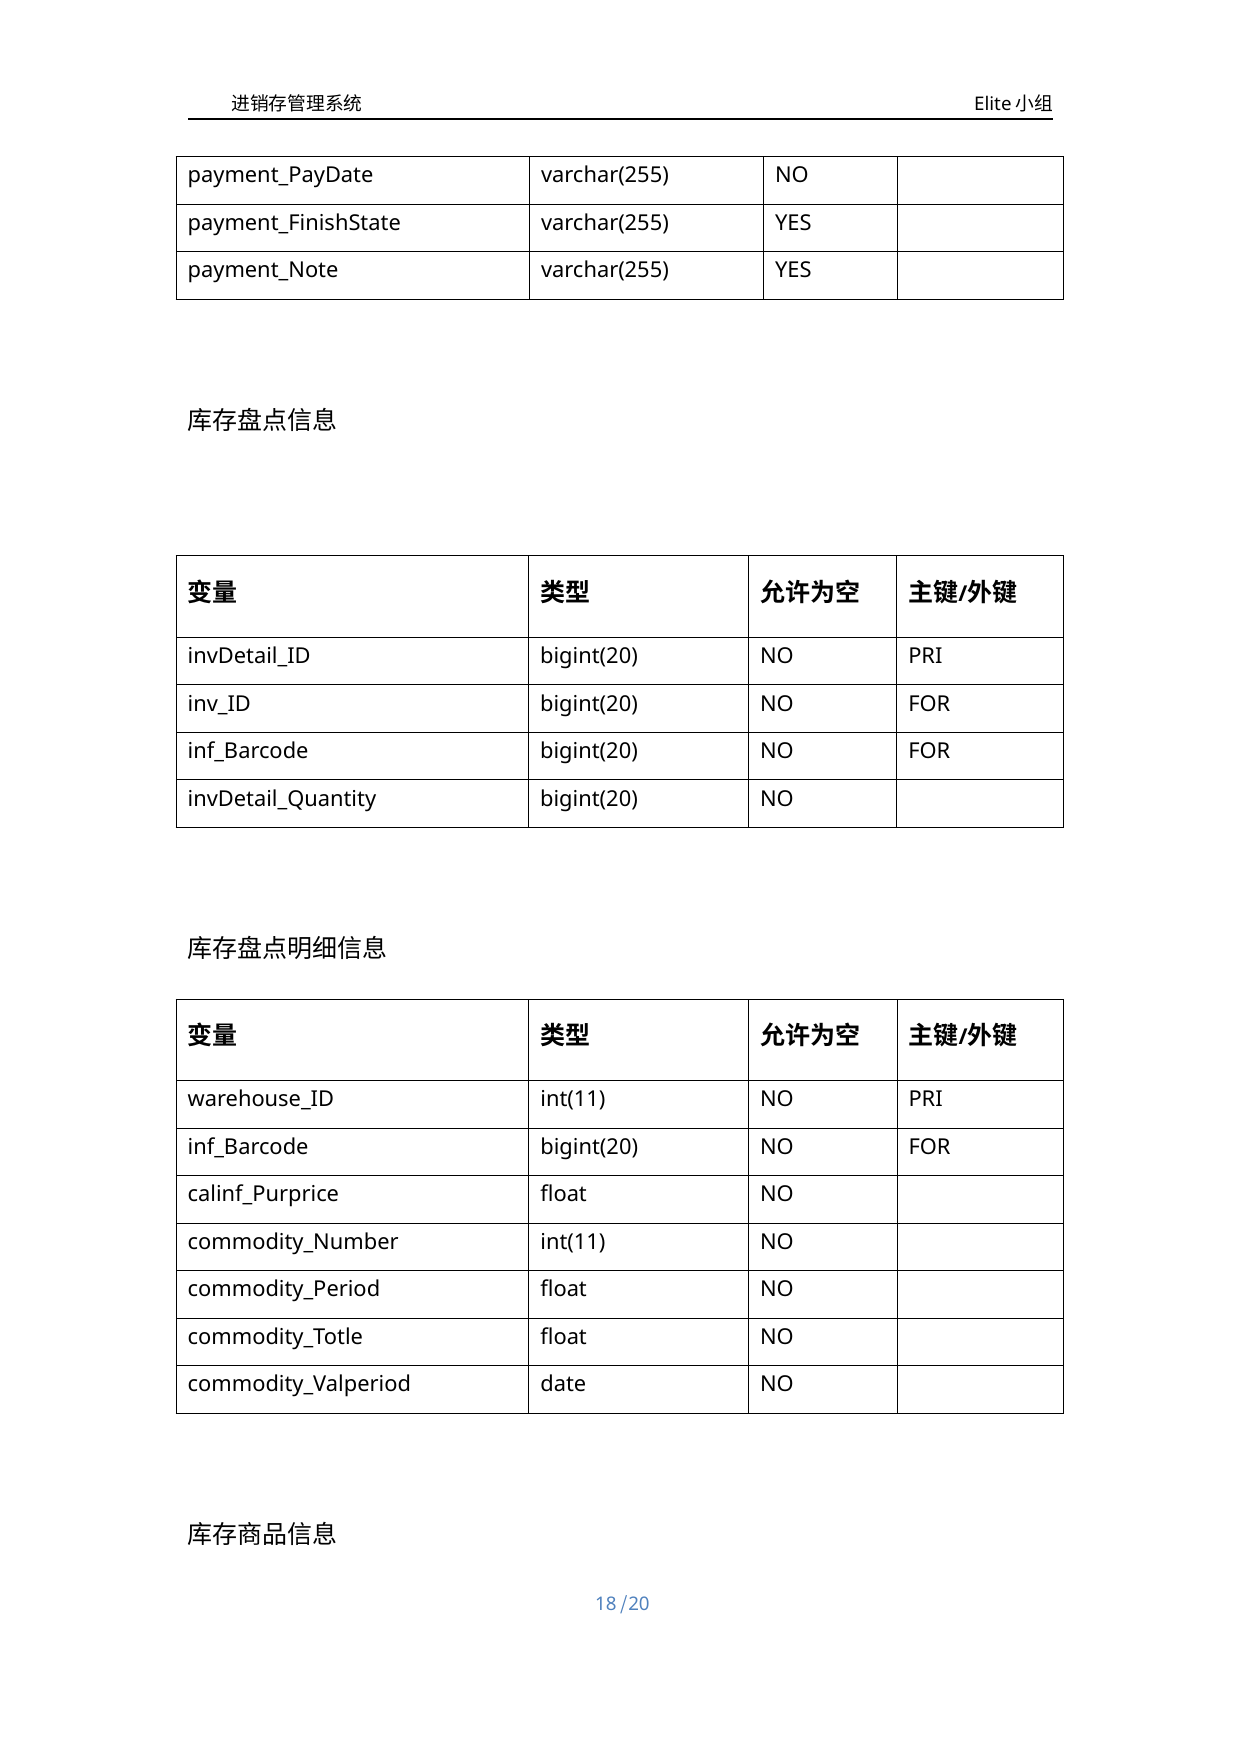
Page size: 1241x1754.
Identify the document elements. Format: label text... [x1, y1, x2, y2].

table_cell varchar(255) [530, 252, 763, 298]
table_cell [898, 1271, 1063, 1318]
table_header 主键/外键 [898, 1000, 1063, 1080]
table_cell NO [749, 1224, 897, 1270]
table_cell [898, 1319, 1063, 1365]
table_cell NO [749, 1081, 897, 1128]
table_cell varchar(255) [530, 205, 763, 251]
table_cell payment_Note [177, 252, 529, 298]
table_header 主键/外键 [897, 556, 1063, 637]
table_cell NO [764, 157, 897, 203]
table_cell inv_ID [177, 685, 528, 732]
table_cell float [529, 1271, 748, 1318]
table_cell inf_Barcode [177, 1129, 528, 1175]
table_cell [898, 157, 1063, 203]
table_cell NO [749, 1319, 897, 1365]
table_cell NO [749, 780, 896, 827]
table_cell YES [764, 252, 897, 298]
table_cell invDetail_ID [177, 638, 528, 684]
table_cell commodity_Valperiod [177, 1366, 528, 1413]
table_header 允许为空 [749, 556, 896, 637]
table_cell NO [749, 733, 896, 779]
table_cell [897, 780, 1063, 827]
table_cell bigint(20) [529, 1129, 748, 1175]
table_cell bigint(20) [529, 780, 748, 827]
table_header 变量 [177, 1000, 528, 1080]
text 库存盘点信息 [187, 384, 1053, 452]
table_header 类型 [529, 556, 748, 637]
table_header 类型 [529, 1000, 748, 1080]
table_cell inf_Barcode [177, 733, 528, 779]
table_cell float [529, 1319, 748, 1365]
table_cell FOR [897, 685, 1063, 732]
table_cell bigint(20) [529, 638, 748, 684]
table_cell [898, 1176, 1063, 1223]
table_cell PRI [897, 638, 1063, 684]
table_cell varchar(255) [530, 157, 763, 203]
table_cell commodity_Period [177, 1271, 528, 1318]
table_header 变量 [177, 556, 528, 637]
table_cell commodity_Totle [177, 1319, 528, 1365]
text 库存盘点明细信息 [187, 913, 1053, 981]
table_cell NO [749, 685, 896, 732]
table_cell [898, 1366, 1063, 1413]
table_cell [898, 1224, 1063, 1270]
table_cell bigint(20) [529, 685, 748, 732]
table_cell NO [749, 1271, 897, 1318]
table_cell [898, 205, 1063, 251]
table_header 允许为空 [749, 1000, 897, 1080]
table_cell int(11) [529, 1081, 748, 1128]
table_cell calinf_Purprice [177, 1176, 528, 1223]
table_cell [898, 252, 1063, 298]
table_cell warehouse_ID [177, 1081, 528, 1128]
table_cell NO [749, 1366, 897, 1413]
table_cell date [529, 1366, 748, 1413]
table_cell YES [764, 205, 897, 251]
table_cell payment_PayDate [177, 157, 529, 203]
text 库存商品信息 [187, 1499, 1053, 1567]
table_cell commodity_Number [177, 1224, 528, 1270]
table_cell float [529, 1176, 748, 1223]
table_cell bigint(20) [529, 733, 748, 779]
table_cell FOR [898, 1129, 1063, 1175]
table_cell invDetail_Quantity [177, 780, 528, 827]
table_cell payment_FinishState [177, 205, 529, 251]
table_cell PRI [898, 1081, 1063, 1128]
table_cell FOR [897, 733, 1063, 779]
table_cell NO [749, 1176, 897, 1223]
table_cell int(11) [529, 1224, 748, 1270]
table_cell NO [749, 1129, 897, 1175]
table_cell NO [749, 638, 896, 684]
